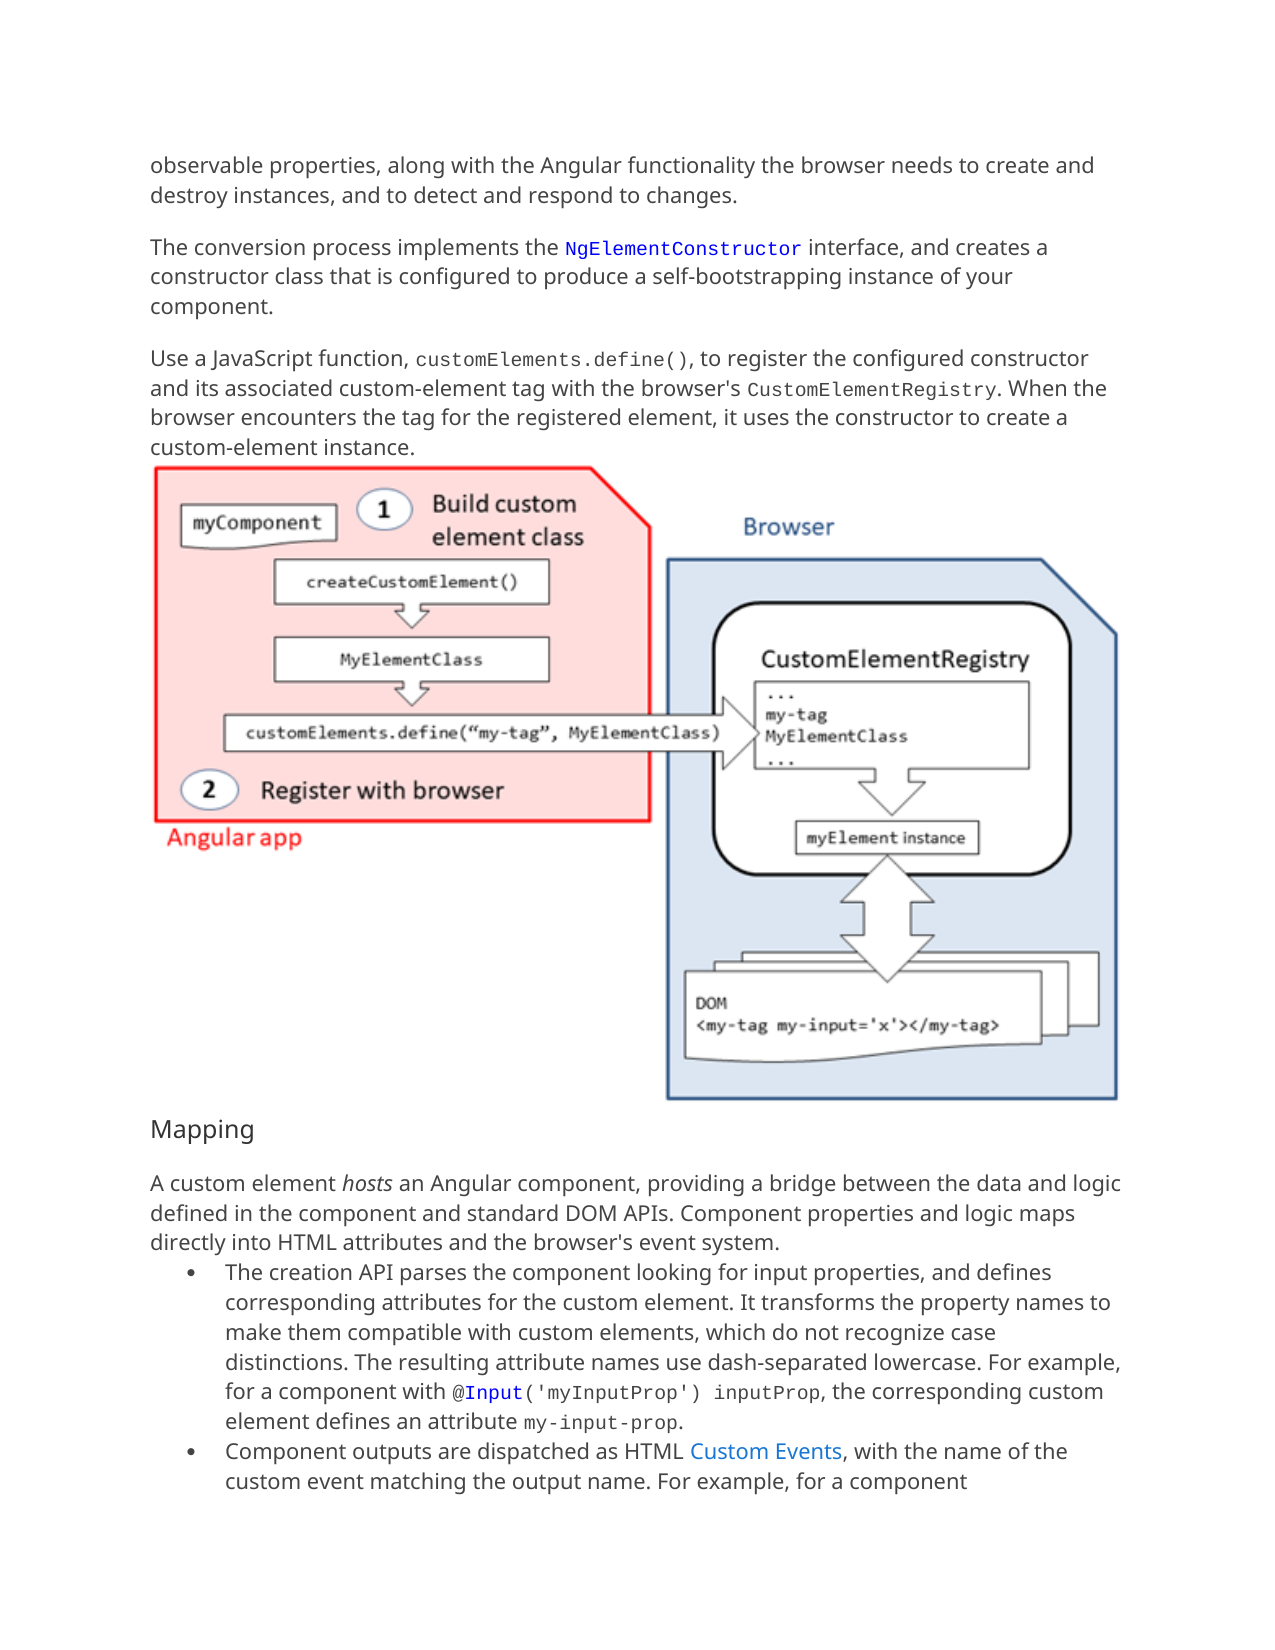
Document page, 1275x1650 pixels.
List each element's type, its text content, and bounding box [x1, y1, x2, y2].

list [187, 1436, 1125, 1496]
text A custom element hosts an Angular component, providing a bridge between the data and logic defined in the component and standard DOM APIs. Component properties and logic maps directly into HTML attributes and the browser's event system. [150, 1168, 1125, 1257]
subtitle Mapping [150, 1112, 1125, 1146]
list The creation API parses the component looking for input properties, and defines corresponding attributes for the custom element. It transforms the property names to make them compatible with custom elements, which do not recognize case distinctions. The resulting attribute names use dash-separated lowercase. For example, for a component with @Input('myInputProp') inputProp, the corresponding custom element defines an attribute my-input-prop. [187, 1257, 1125, 1436]
text The conversion process implements the NgElementConstructor interface, and creates a constructor class that is configured to produce a self-bootstrapping instance of your component. [150, 231, 1125, 321]
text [150, 150, 1125, 209]
text Use a JavaScript function, customElements.define(), to register the configured constructor and its associated custom-element tag with the browser's CustomElementRegistry. When the browser encounters the tag for the registered element, it uses the constructor to create a custom-element instance. [150, 343, 1125, 461]
picture [150, 461, 1125, 1112]
